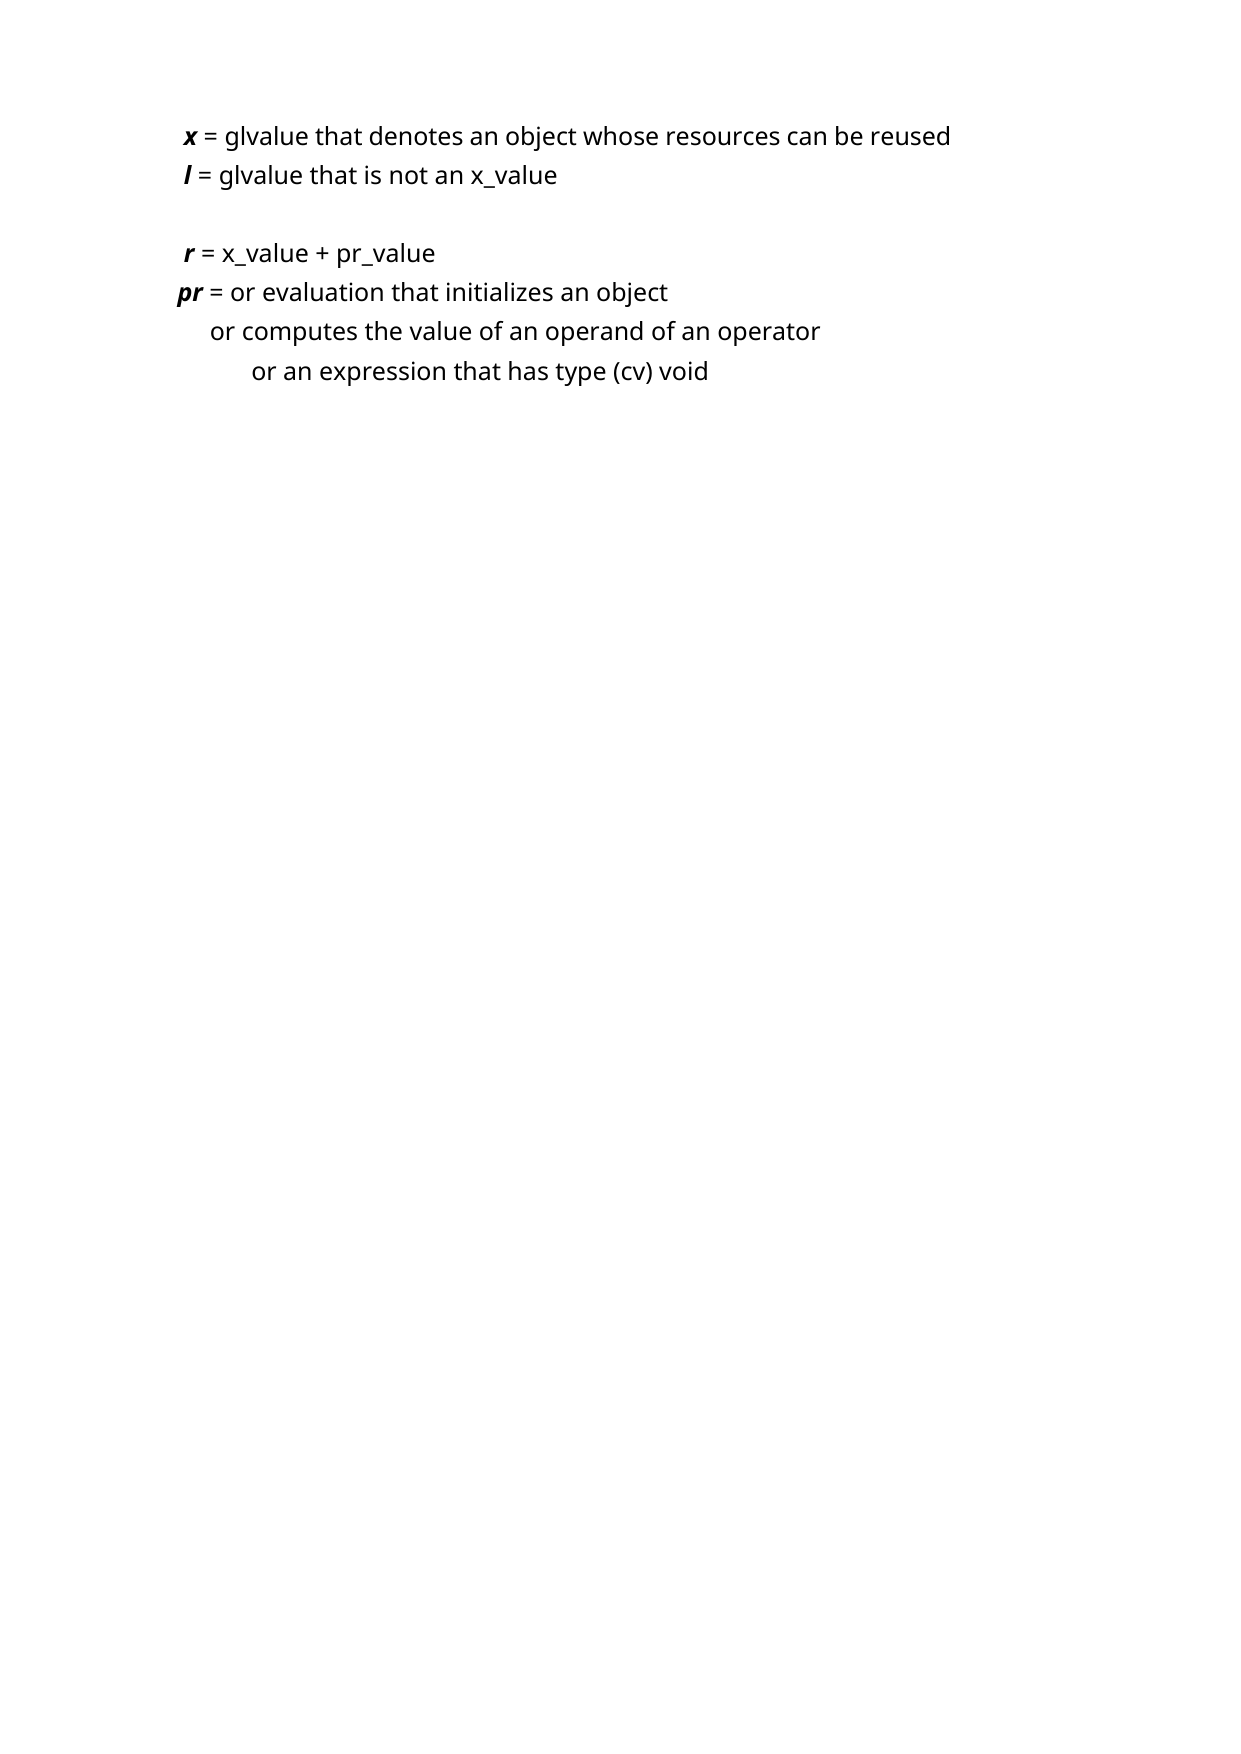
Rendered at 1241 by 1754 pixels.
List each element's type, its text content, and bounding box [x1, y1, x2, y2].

text l = glvalue that is not an x_value [177, 157, 1152, 191]
text x = glvalue that denotes an object whose resources can be reused [177, 118, 1152, 152]
text or an expression that has type (cv) void [177, 353, 1152, 387]
text or computes the value of an operand of an operator [177, 314, 1152, 348]
text pr = or evaluation that initializes an object [177, 275, 1152, 309]
text r = x_value + pr_value [177, 236, 1152, 270]
